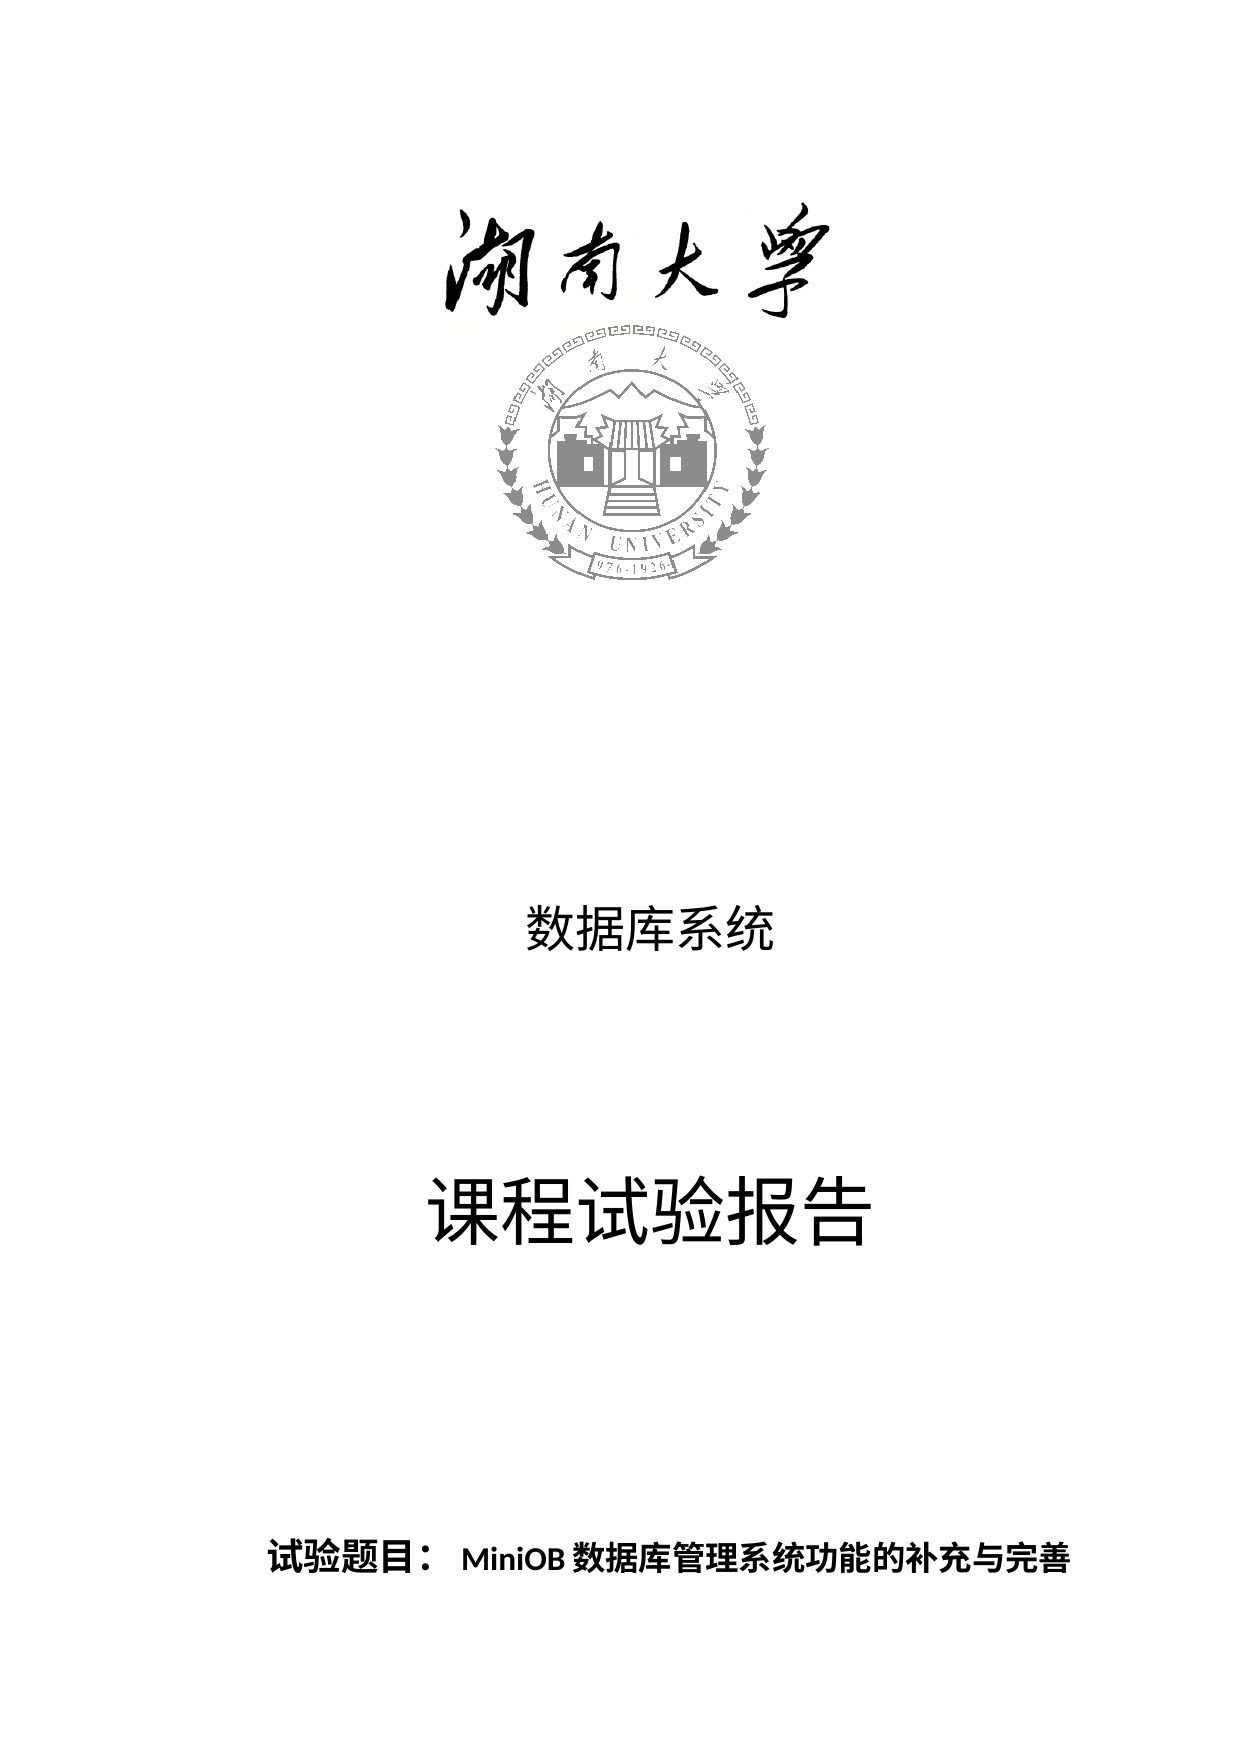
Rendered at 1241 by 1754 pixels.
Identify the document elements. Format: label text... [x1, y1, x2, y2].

table_header 试验题目： MiniOB数据库管理系统功能的补充与完善 [217, 1521, 1082, 1586]
picture [432, 193, 832, 322]
text 数据库系统 [177, 877, 1122, 974]
text 课程试验报告 [177, 1142, 1122, 1272]
